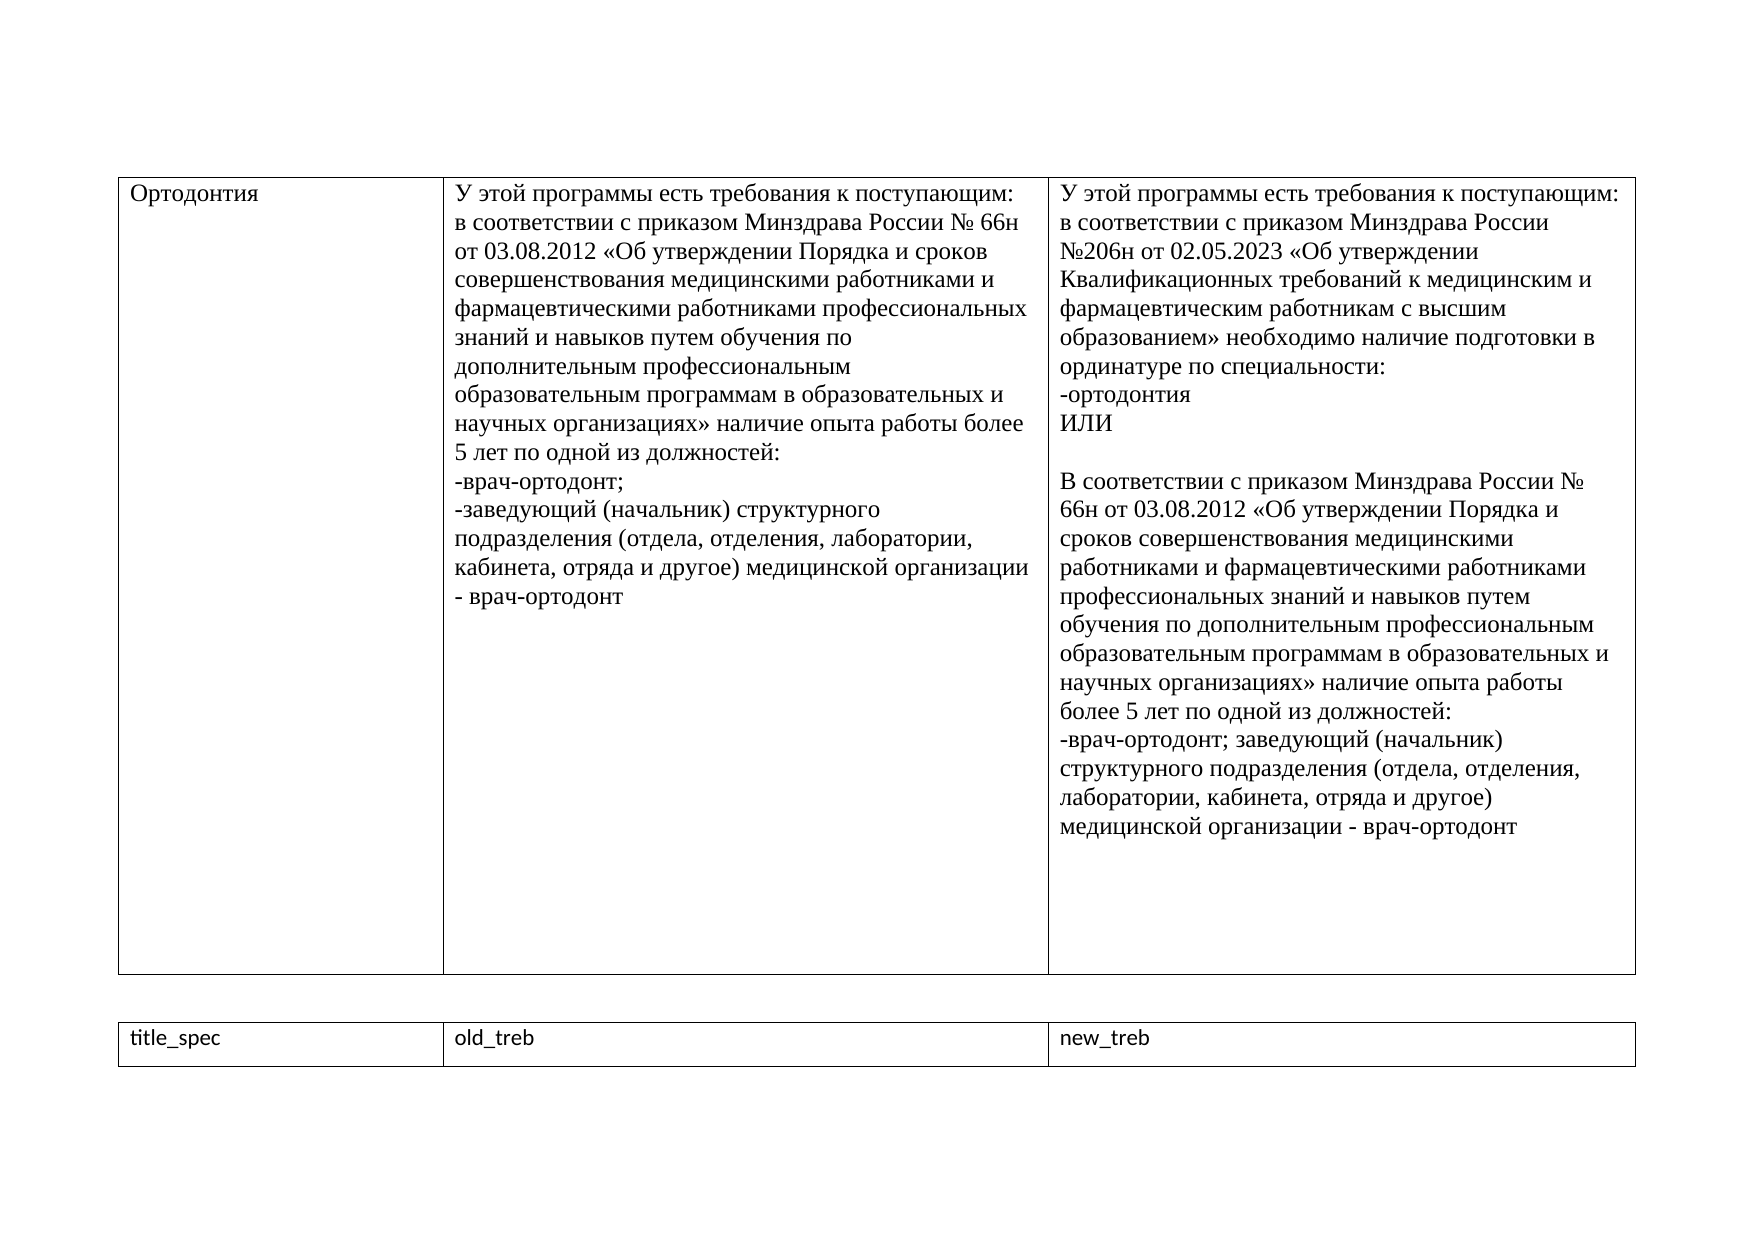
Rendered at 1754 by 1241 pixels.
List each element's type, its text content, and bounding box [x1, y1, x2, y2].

table_header title_spec [119, 1023, 443, 1066]
table_cell У этой программы есть требования к поступающим: в соответствии с приказом Минздрава России №206н от 02.05.2023 «Об утверждении Квалификационных требований к медицинским и фармацевтическим работникам с высшим образованием» необходимо наличие подготовки в ординатуре по специальности: -ортодонтия ИЛИ В соответствии с приказом Минздрава России № 66н от 03.08.2012 «Об утверждении Порядка и сроков совершенствования медицинскими работниками и фармацевтическими работниками профессиональных знаний и навыков путем обучения по дополнительным профессиональным образовательным программам в образовательных и научных организациях» наличие опыта работы более 5 лет по одной из должностей: -врач-ортодонт; заведующий (начальник) структурного подразделения (отдела, отделения, лаборатории, кабинета, отряда и другое) медицинской организации - врач-ортодонт [1049, 178, 1635, 974]
table_cell Ортодонтия [119, 178, 443, 974]
table_cell У этой программы есть требования к поступающим: в соответствии с приказом Минздрава России № 66н от 03.08.2012 «Об утверждении Порядка и сроков совершенствования медицинскими работниками и фармацевтическими работниками профессиональных знаний и навыков путем обучения по дополнительным профессиональным образовательным программам в образовательных и научных организациях» наличие опыта работы более 5 лет по одной из должностей: -врач-ортодонт; -заведующий (начальник) структурного подразделения (отдела, отделения, лаборатории, кабинета, отряда и другое) медицинской организации - врач-ортодонт [444, 178, 1048, 974]
table_header old_treb [444, 1023, 1048, 1066]
table_header new_treb [1049, 1023, 1635, 1066]
